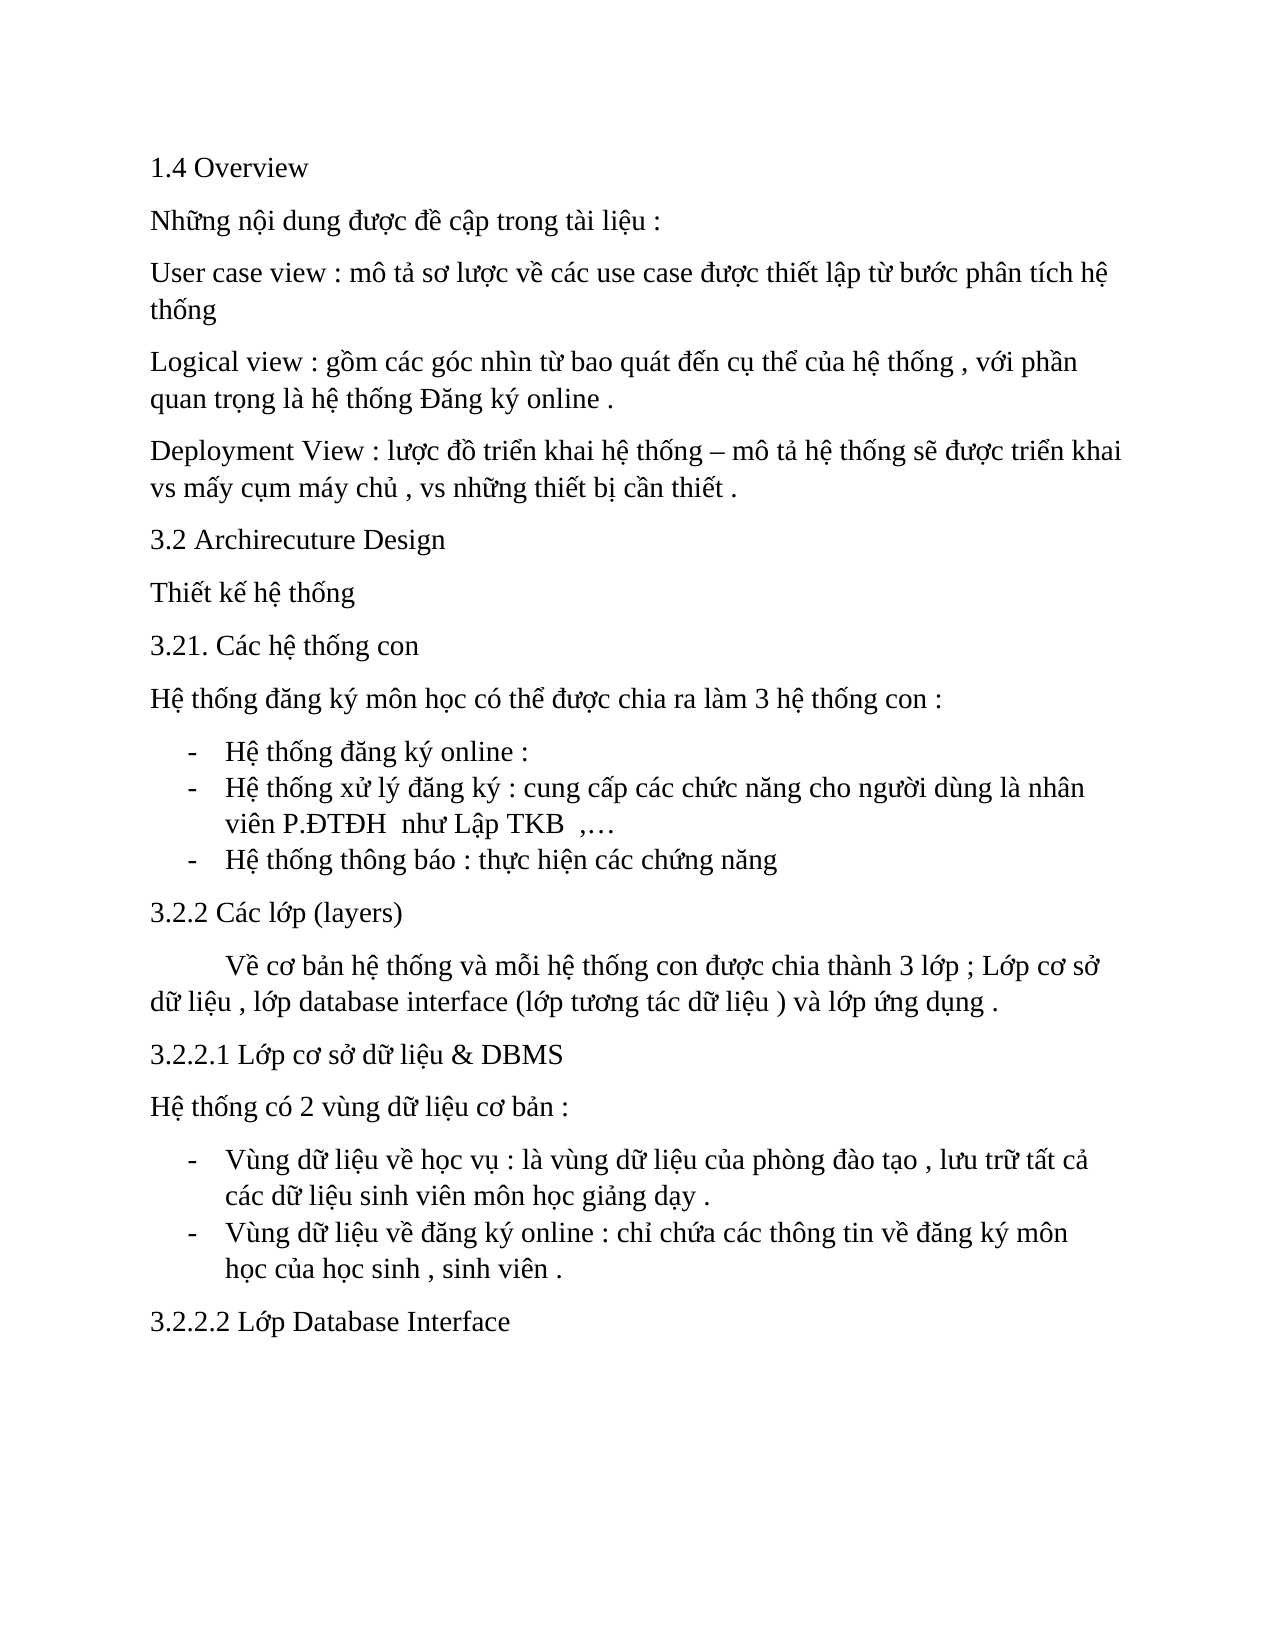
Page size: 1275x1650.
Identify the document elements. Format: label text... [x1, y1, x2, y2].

text Hệ thống có 2 vùng dữ liệu cơ bản : [150, 1089, 1125, 1123]
text 3.2 Archirecuture Design [150, 522, 1125, 556]
text User case view : mô tả sơ lược về các use case được thiết lập từ bước phân tích hệ thống [150, 256, 1125, 325]
text Logical view : gồm các góc nhìn từ bao quát đến cụ thể của hệ thống , với phần quan trọng là hệ thống Đăng ký online . [150, 344, 1125, 414]
list Hệ thống xử lý đăng ký : cung cấp các chức năng cho người dùng là nhân viên P.ĐTĐH như Lập TKB ,… [187, 770, 1125, 839]
text 1.4 Overview [150, 150, 1125, 183]
text Thiết kế hệ thống [150, 575, 1125, 609]
list Vùng dữ liệu về học vụ : là vùng dữ liệu của phòng đào tạo , lưu trữ tất cả các dữ liệu sinh viên môn học giảng dạy . [187, 1142, 1125, 1212]
text 3.2.2 Các lớp (layers) [150, 895, 1125, 928]
text Về cơ bản hệ thống và mỗi hệ thống con được chia thành 3 lớp ; Lớp cơ sở dữ liệu , lớp database interface (lớp tương tác dữ liệu ) và lớp ứng dụng . [150, 948, 1125, 1017]
text Deployment View : lược đồ triển khai hệ thống – mô tả hệ thống sẽ được triển khai vs mấy cụm máy chủ , vs những thiết bị cần thiết . [150, 433, 1125, 503]
text 3.2.2.1 Lớp cơ sở dữ liệu & DBMS [150, 1037, 1125, 1070]
list Vùng dữ liệu về đăng ký online : chỉ chứa các thông tin về đăng ký môn học của học sinh , sinh viên . [187, 1215, 1125, 1284]
text Những nội dung được đề cập trong tài liệu : [150, 203, 1125, 236]
list Hệ thống đăng ký online : [187, 734, 1125, 767]
text 3.21. Các hệ thống con [150, 628, 1125, 662]
text Hệ thống đăng ký môn học có thể được chia ra làm 3 hệ thống con : [150, 681, 1125, 714]
text 3.2.2.2 Lớp Database Interface [150, 1304, 1125, 1337]
list Hệ thống thông báo : thực hiện các chứng năng [187, 842, 1125, 876]
